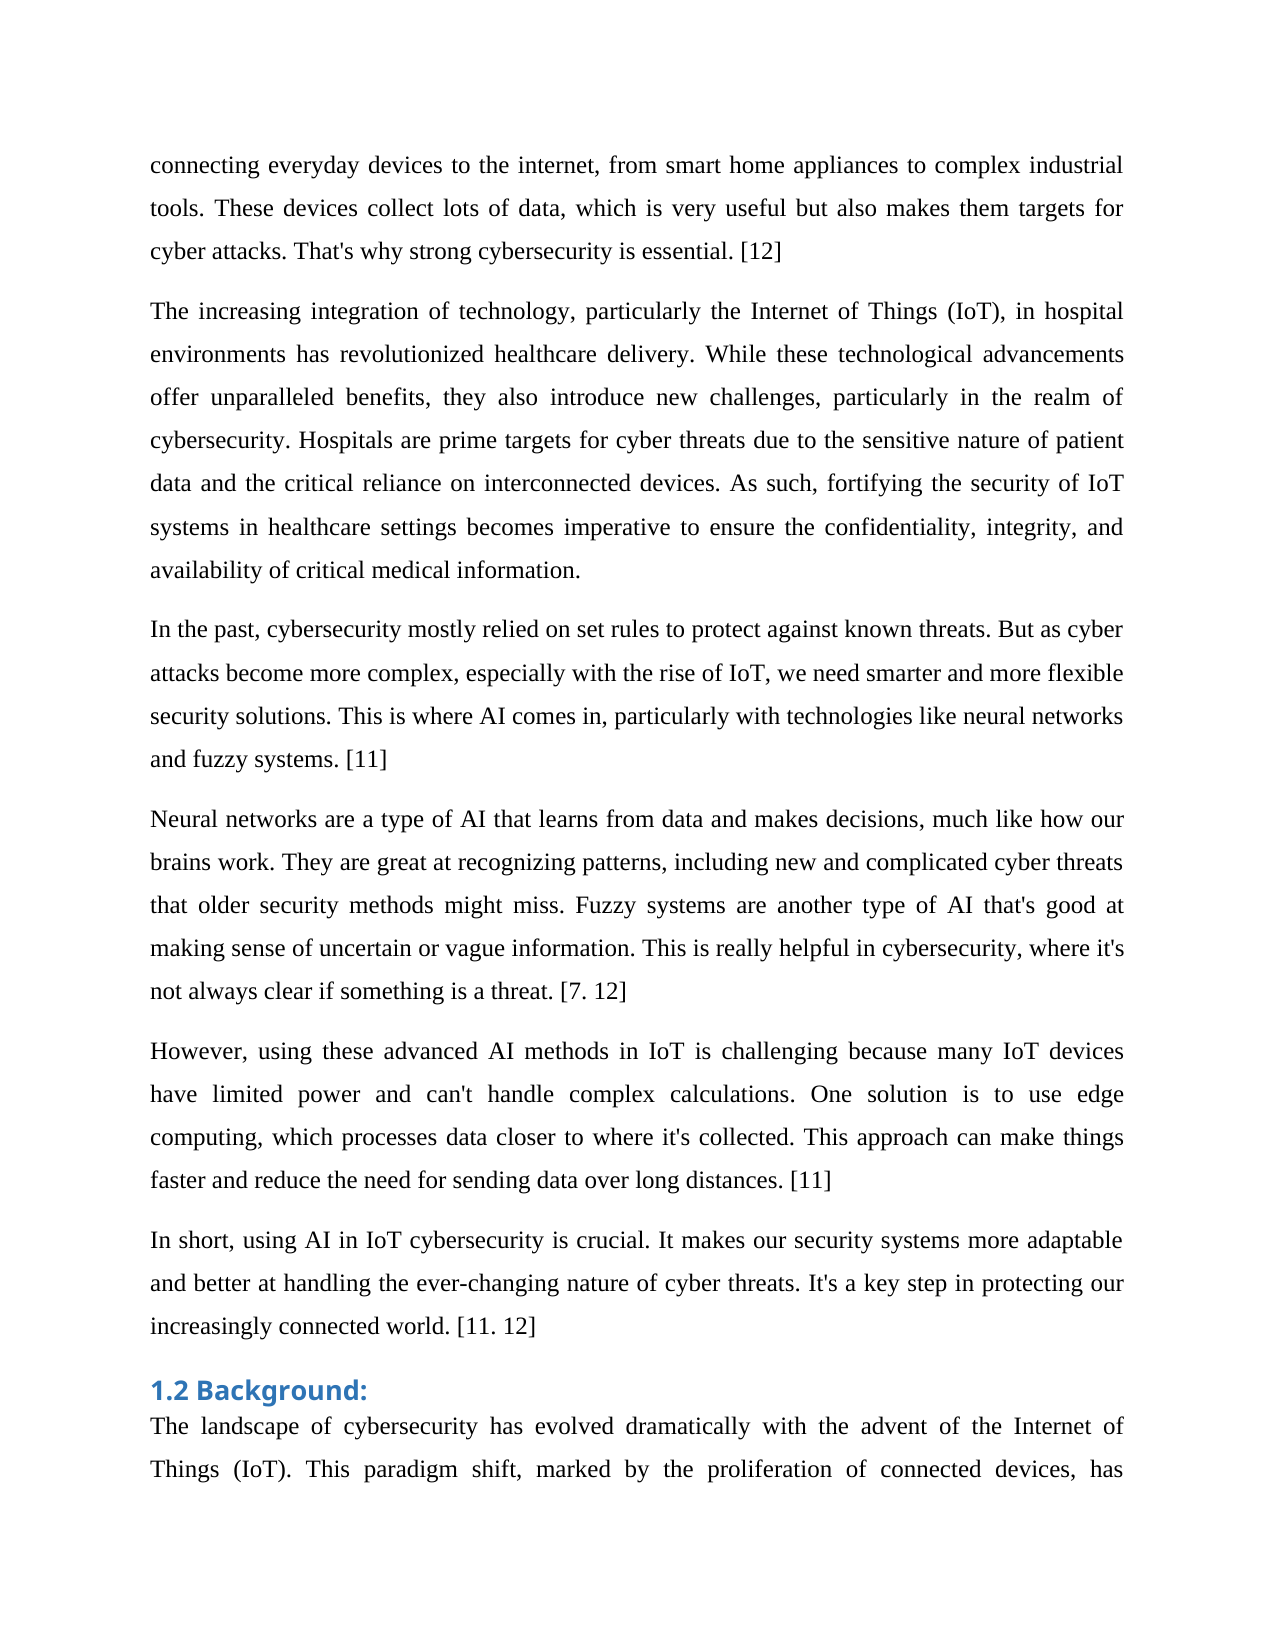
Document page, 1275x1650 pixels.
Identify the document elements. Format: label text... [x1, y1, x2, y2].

text Neural networks are a type of AI that learns from data and makes decisions, much like how our brains work. They are great at recognizing patterns, including new and complicated cyber threats that older security methods might miss. Fuzzy systems are another type of AI that's good at making sense of uncertain or vague information. This is really helpful in cybersecurity, where it's not always clear if something is a threat. [7. 12] [150, 804, 1125, 1005]
text However, using these advanced AI methods in IoT is challenging because many IoT devices have limited power and can't handle complex calculations. One solution is to use edge computing, which processes data closer to where it's collected. This approach can make things faster and reduce the need for sending data over long distances. [11] [150, 1036, 1125, 1194]
text In the past, cybersecurity mostly relied on set rules to protect against known threats. But as cyber attacks become more complex, especially with the rise of IoT, we need smarter and more flexible security solutions. This is where AI comes in, particularly with technologies like neural networks and fuzzy systems. [11] [150, 614, 1125, 773]
subtitle 1.2 Background: [150, 1371, 1125, 1408]
text The increasing integration of technology, particularly the Internet of Things (IoT), in hospital environments has revolutionized healthcare delivery. While these technological advancements offer unparalleled benefits, they also introduce new challenges, particularly in the realm of cybersecurity. Hospitals are prime targets for cyber threats due to the sensitive nature of patient data and the critical reliance on interconnected devices. As such, fortifying the security of IoT systems in healthcare settings becomes imperative to ensure the confidentiality, integrity, and availability of critical medical information. [150, 296, 1125, 583]
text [150, 1411, 1125, 1483]
text In short, using AI in IoT cybersecurity is crucial. It makes our security systems more adaptable and better at handling the ever-changing nature of cyber threats. It's a key step in protecting our increasingly connected world. [11. 12] [150, 1225, 1125, 1340]
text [150, 150, 1125, 265]
